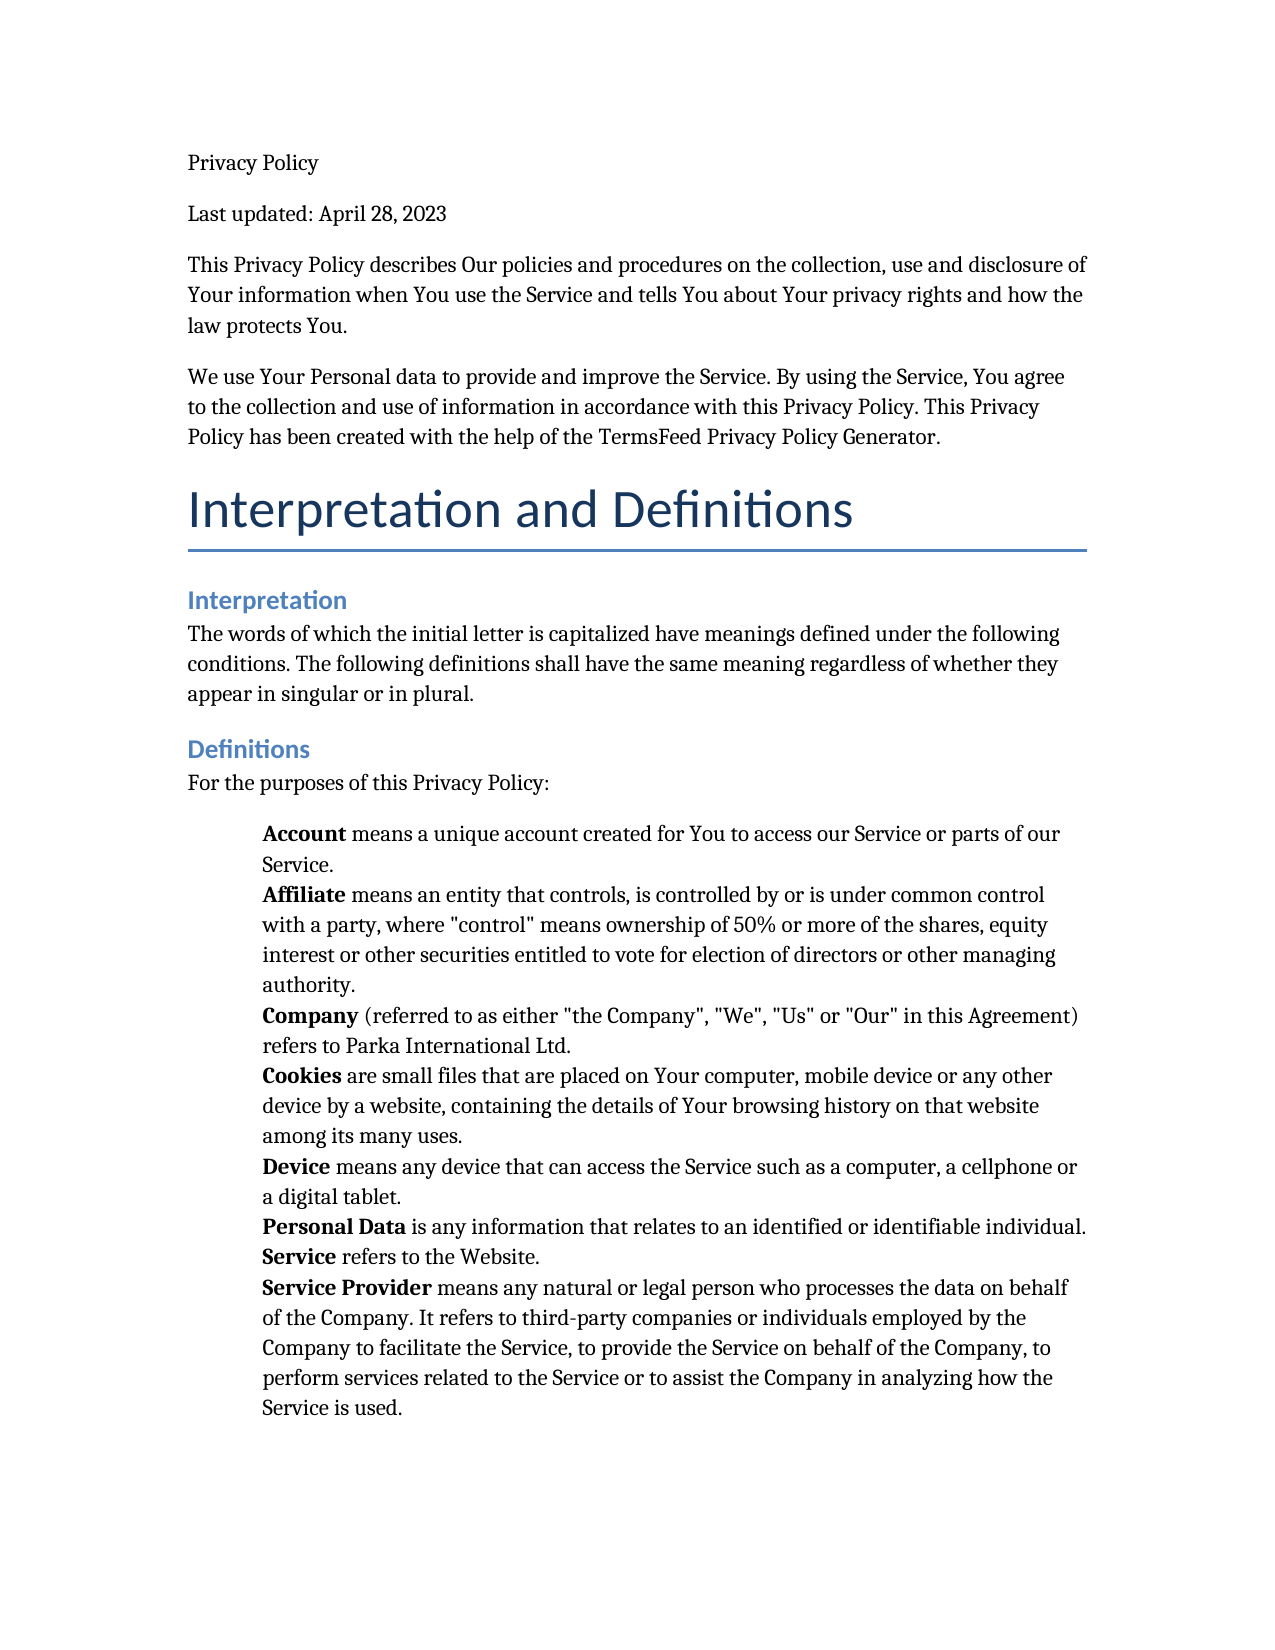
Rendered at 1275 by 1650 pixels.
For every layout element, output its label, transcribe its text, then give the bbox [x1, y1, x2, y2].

text The words of which the initial letter is capitalized have meanings defined under the following conditions. The following definitions shall have the same meaning regardless of whether they appear in singular or in plural. [187, 621, 1087, 707]
list Service refers to the Website. [262, 1244, 1087, 1270]
list Affiliate means an entity that controls, is controlled by or is under common control with a party, where "control" means ownership of 50% or more of the shares, equity interest or other securities entitled to vote for election of directors or other managing authority. [262, 882, 1087, 998]
subtitle Definitions [187, 732, 1087, 765]
list Service Provider means any natural or legal person who processes the data on behalf of the Company. It refers to third-party companies or individuals employed by the Company to facilitate the Service, to provide the Service on behalf of the Company, to perform services related to the Service or to assist the Company in analyzing how the Service is used. [262, 1274, 1087, 1421]
text Last updated: April 28, 2023 [187, 201, 1087, 227]
list Company (referred to as either "the Company", "We", "Us" or "Our" in this Agreement) refers to Parka International Ltd. [262, 1002, 1087, 1059]
title Interpretation and Definitions [187, 475, 1087, 552]
list Account means a unique account created for You to access our Service or parts of our Service. [262, 821, 1087, 878]
list Personal Data is any information that relates to an identified or identifiable individual. [262, 1214, 1087, 1240]
text For the purposes of this Privacy Policy: [187, 770, 1087, 796]
subtitle Interpretation [187, 583, 1087, 616]
text We use Your Personal data to provide and improve the Service. By using the Service, You agree to the collection and use of information in accordance with this Privacy Policy. This Privacy Policy has been created with the help of the TermsFeed Privacy Policy Generator. [187, 363, 1087, 450]
list Cookies are small files that are placed on Your computer, mobile device or any other device by a website, containing the details of Your browsing history on that website among its many uses. [262, 1063, 1087, 1149]
text This Privacy Policy describes Our policies and procedures on the collection, use and disclosure of Your information when You use the Service and tells You about Your privacy rights and how the law protects You. [187, 252, 1087, 339]
text Privacy Policy [187, 150, 1087, 176]
list Device means any device that can access the Service such as a computer, a cellphone or a digital tablet. [262, 1153, 1087, 1210]
